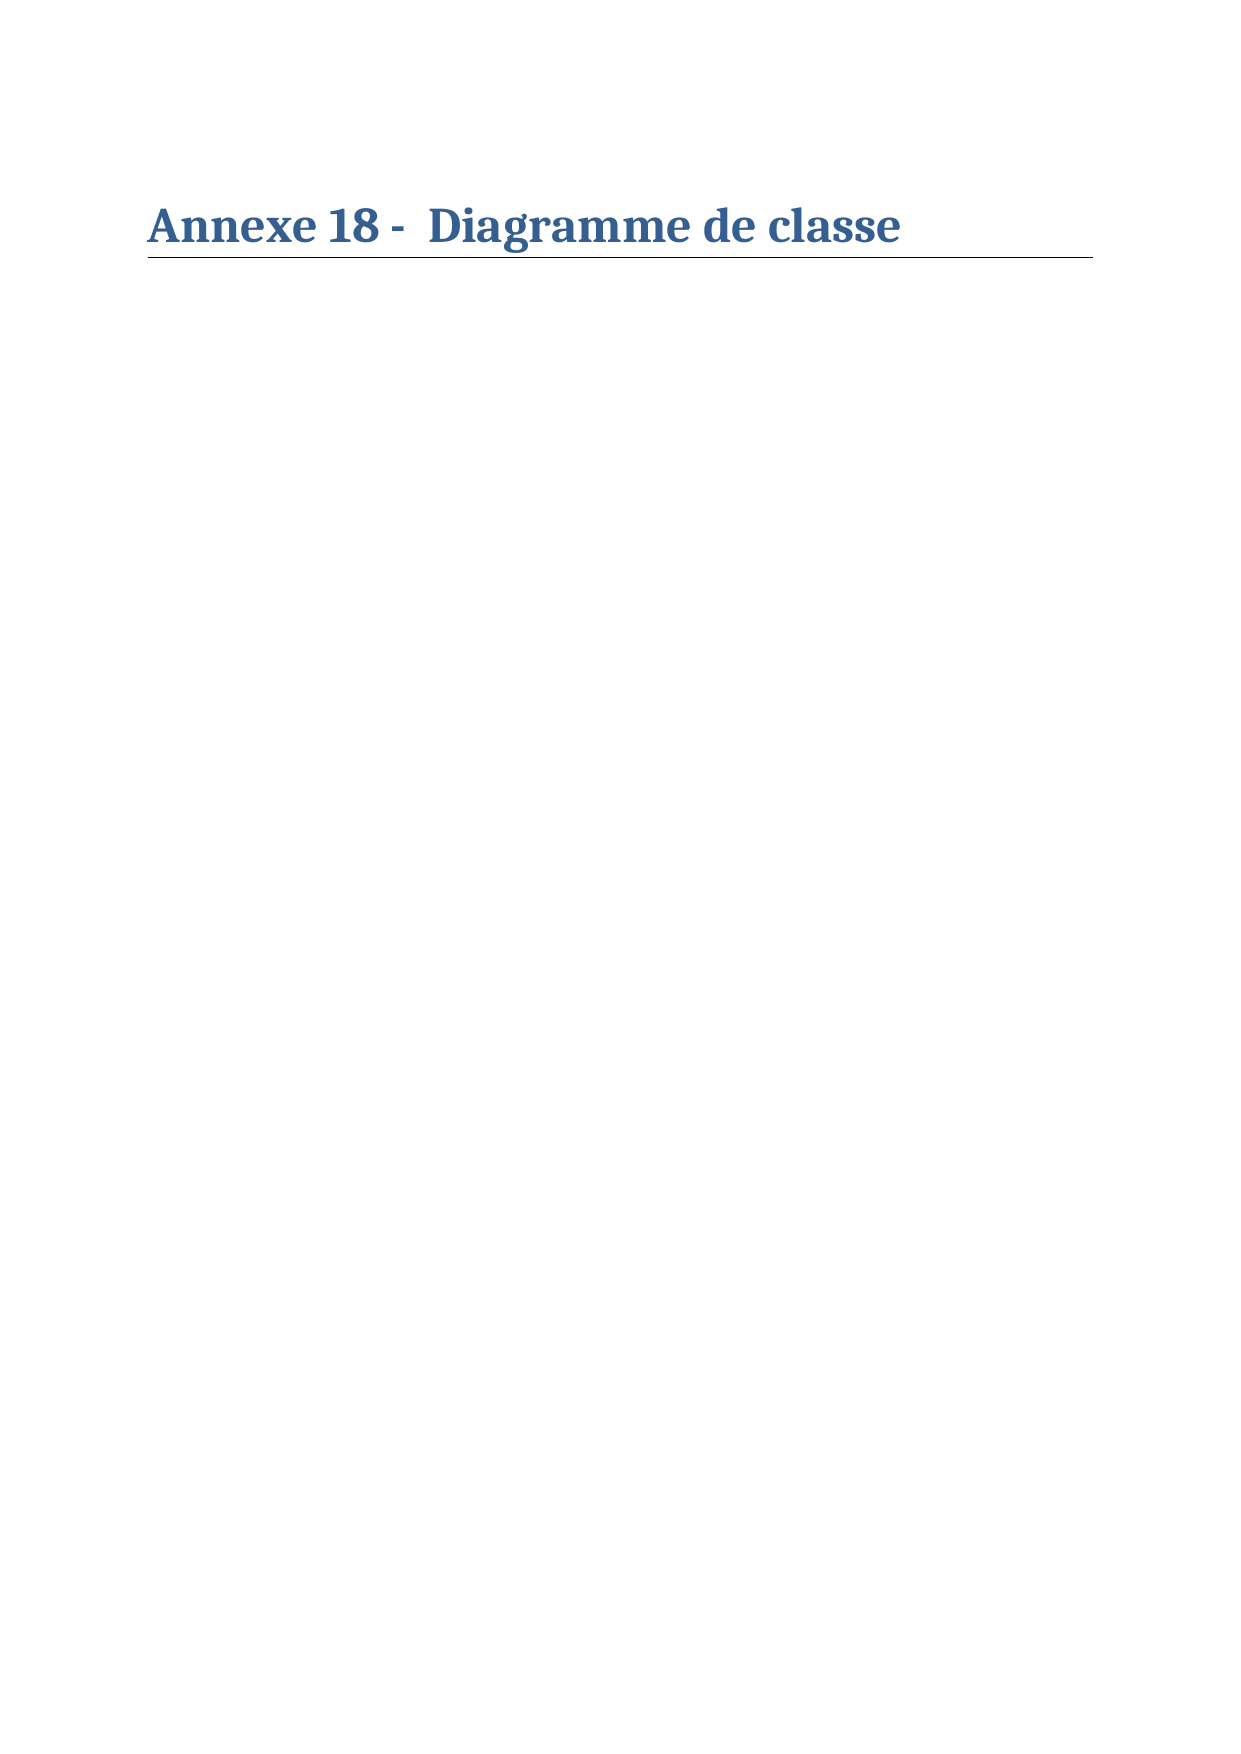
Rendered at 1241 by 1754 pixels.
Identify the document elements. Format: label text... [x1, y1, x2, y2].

subtitle Annexe 18 - Diagramme de classe [148, 198, 1093, 257]
